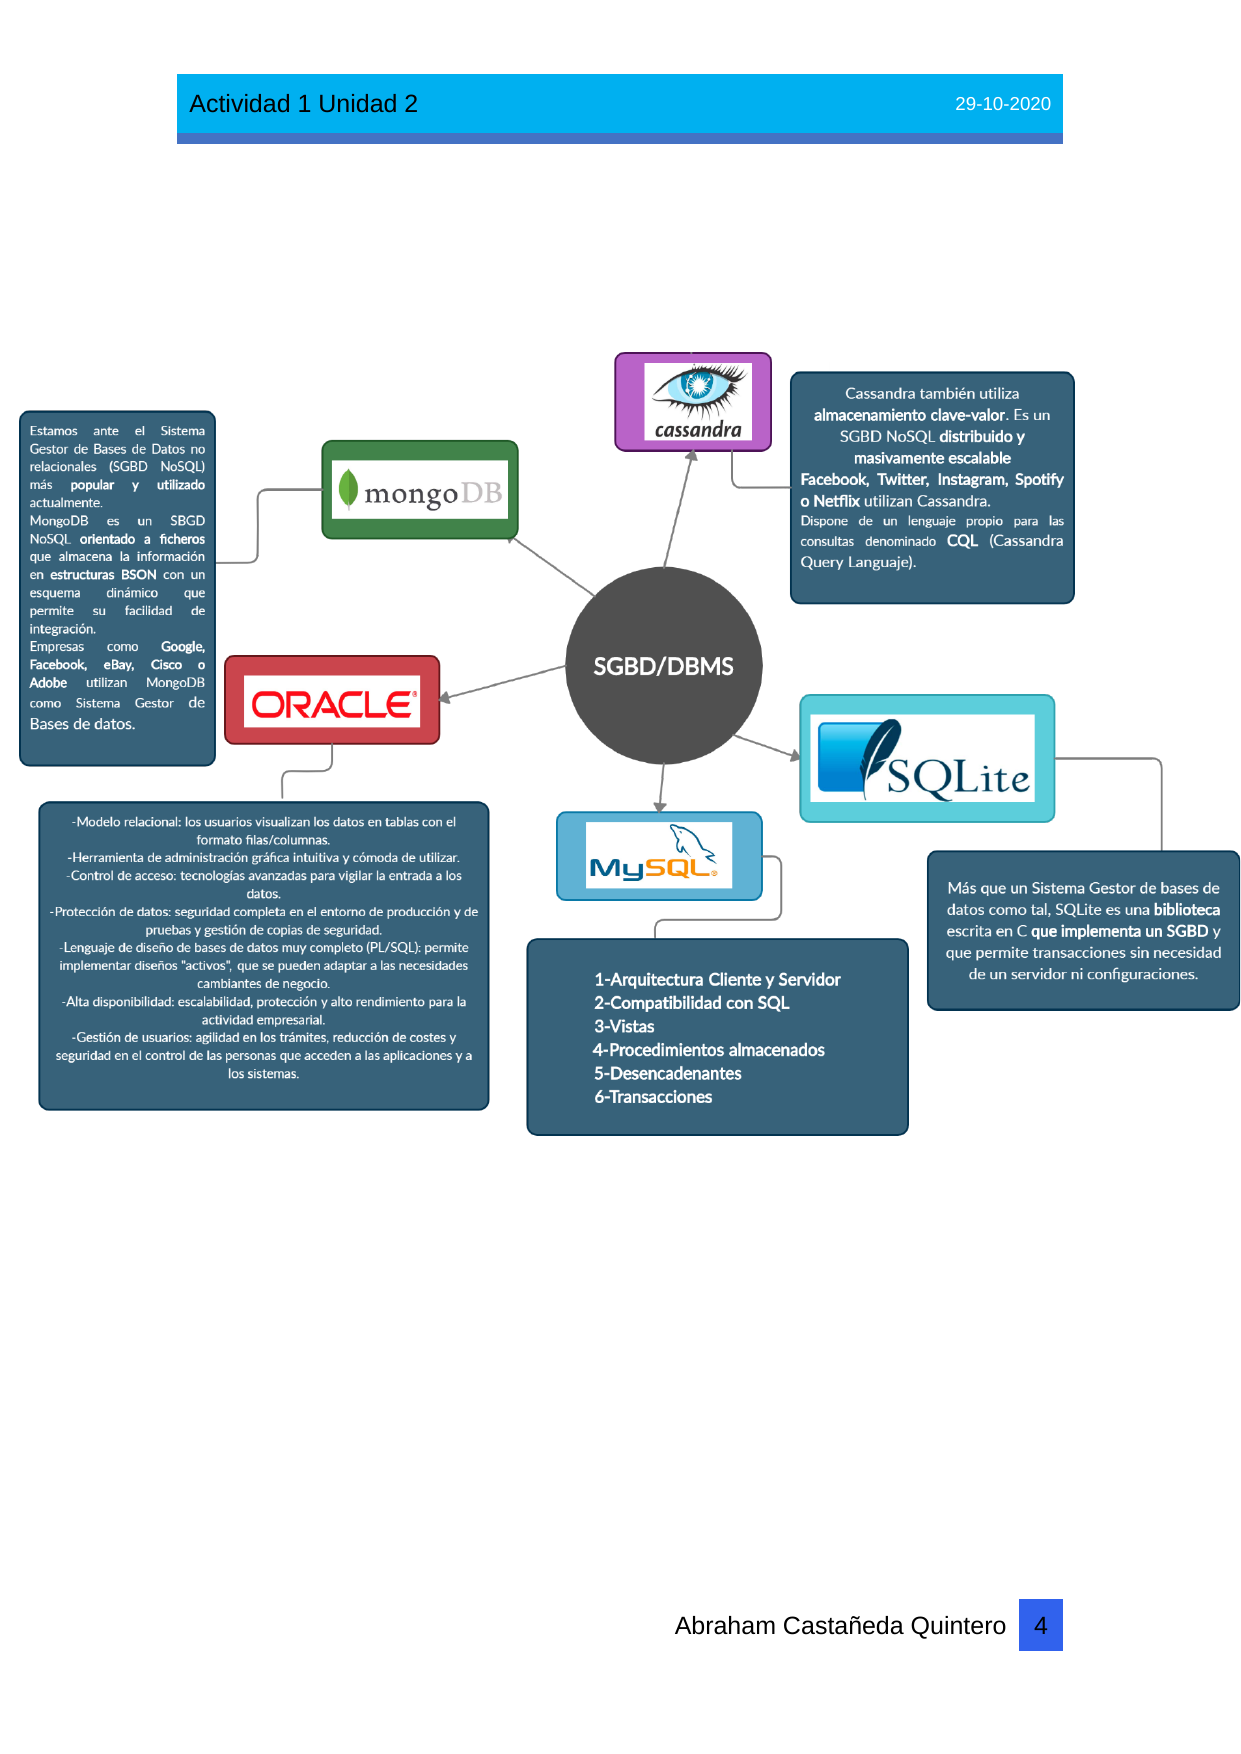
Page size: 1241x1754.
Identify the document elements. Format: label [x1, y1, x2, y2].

picture [0, 333, 1241, 1154]
